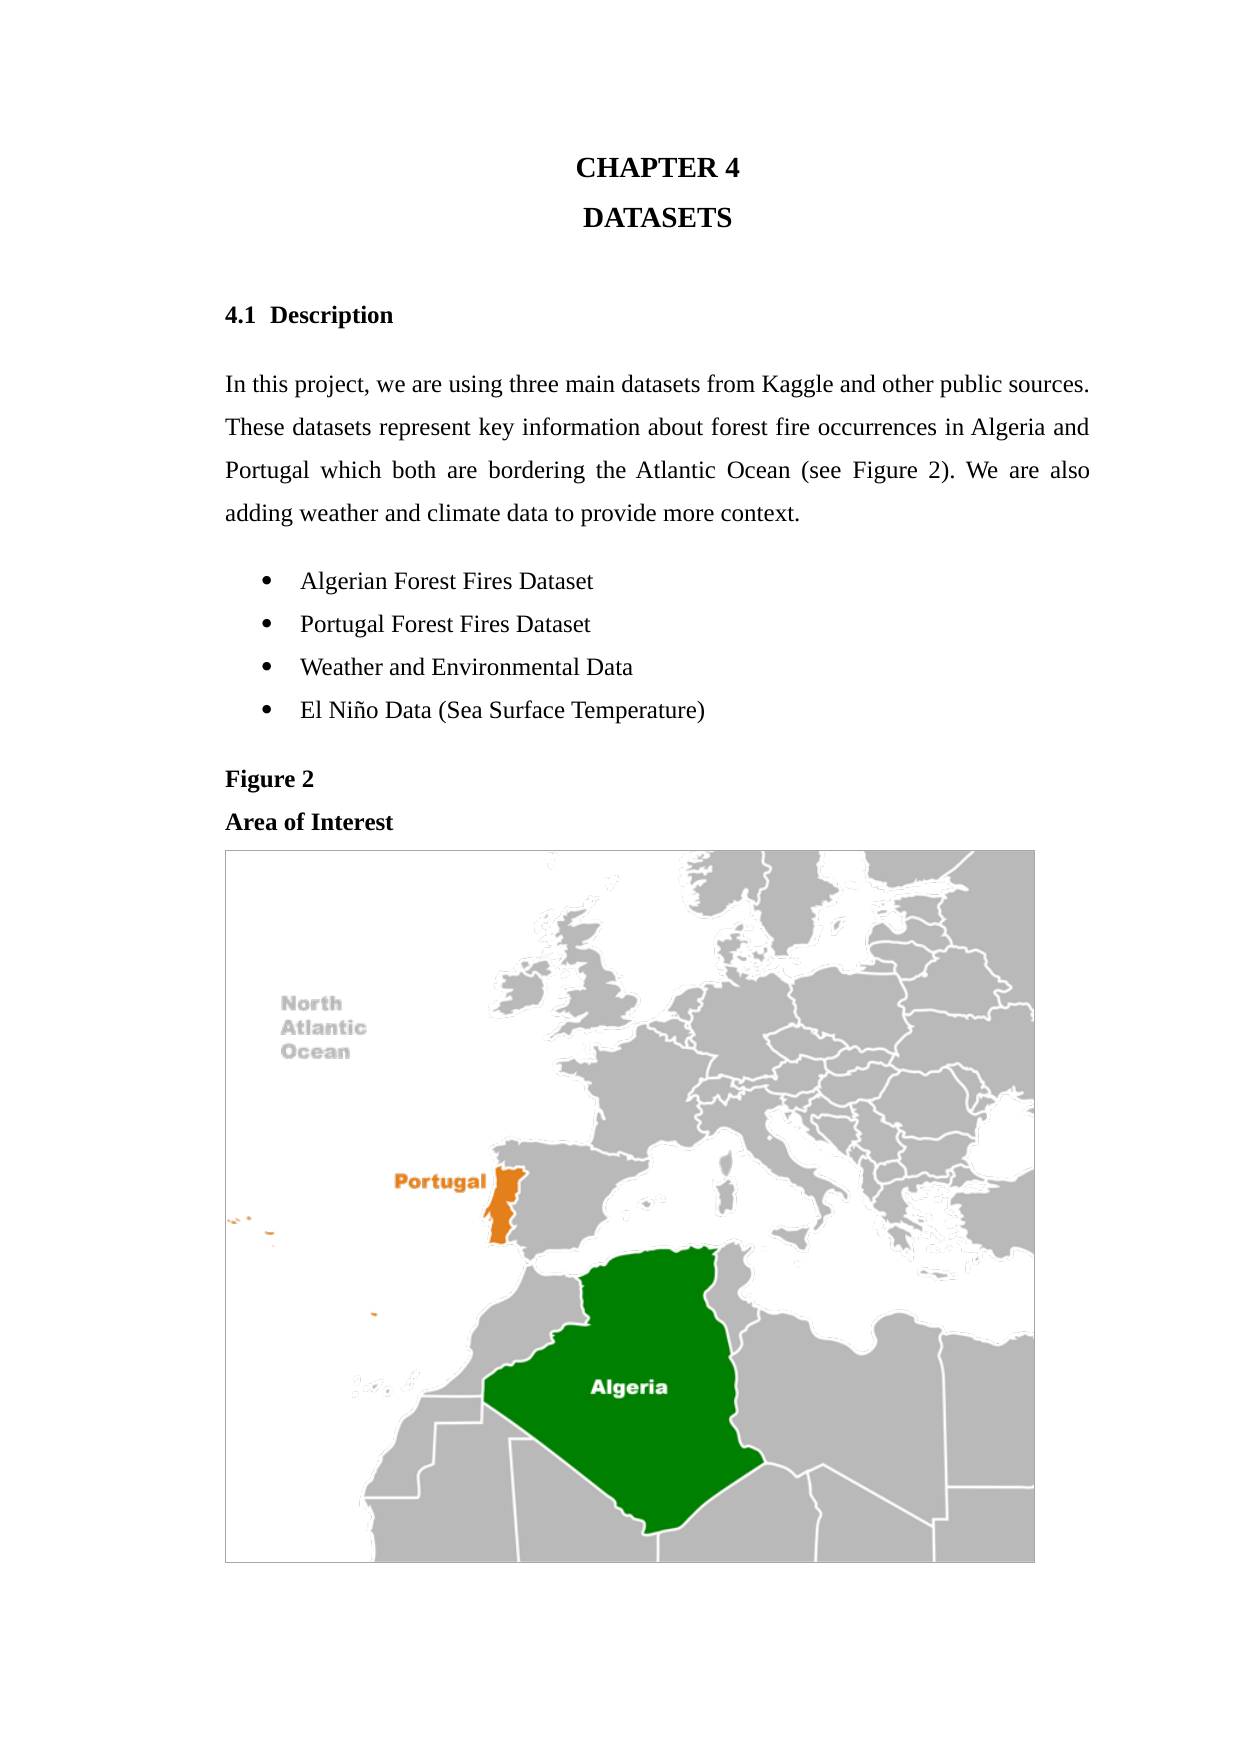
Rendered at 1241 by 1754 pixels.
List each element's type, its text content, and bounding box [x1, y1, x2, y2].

list Weather and Environmental Data [262, 652, 1090, 681]
picture [226, 851, 1034, 1562]
list Algerian Forest Fires Dataset [262, 566, 1090, 595]
subtitle Description [225, 301, 1090, 329]
list Portugal Forest Fires Dataset [262, 609, 1090, 638]
list El Niño Data (Sea Surface Temperature) [262, 696, 1090, 724]
text In this project, we are using three main datasets from Kaggle and other public sources. These datasets represent key information about forest fire occurrences in Algeria and Portugal which both are bordering the Atlantic Ocean (see Figure 2). We are also adding weather and climate data to provide more context. [225, 369, 1090, 527]
subtitle DATASETS [225, 150, 1090, 234]
